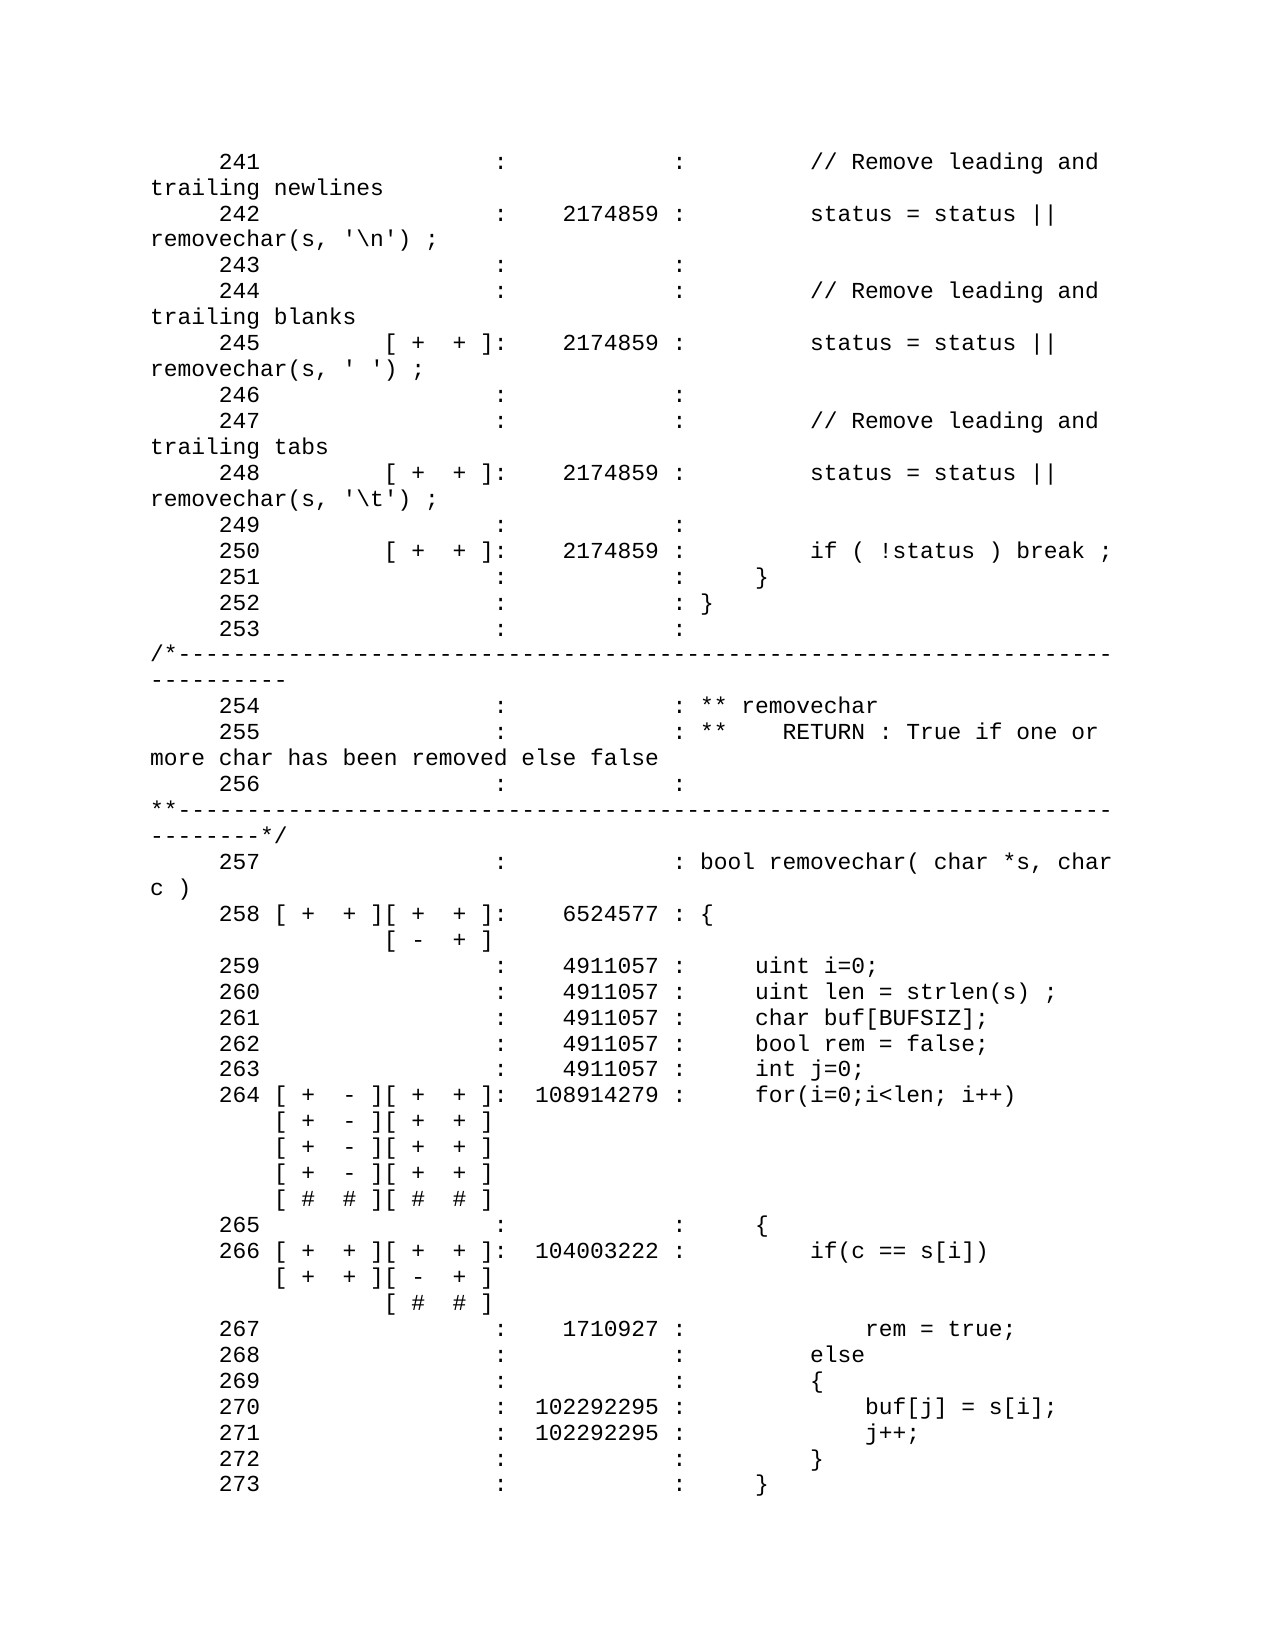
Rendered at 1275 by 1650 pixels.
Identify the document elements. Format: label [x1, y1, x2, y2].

table_cell [150, 150, 1125, 1499]
